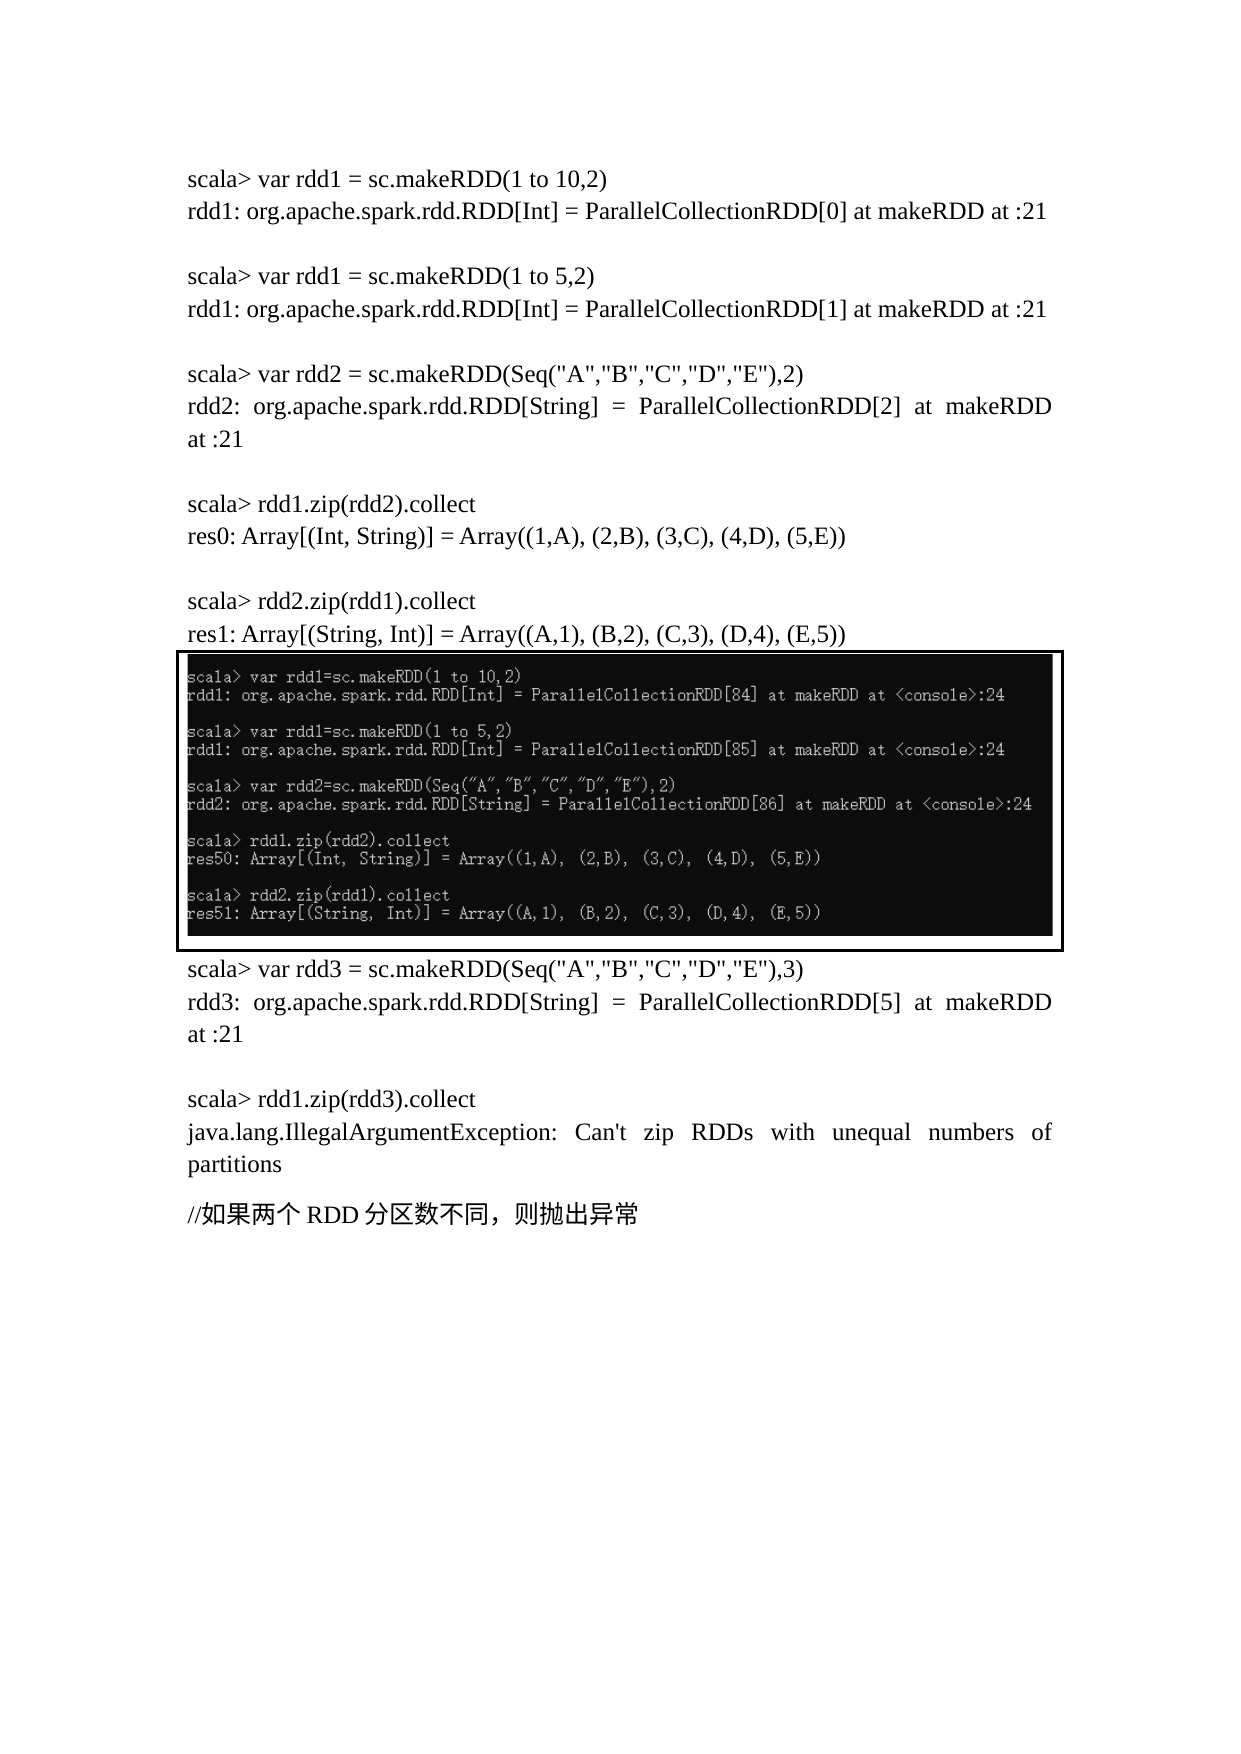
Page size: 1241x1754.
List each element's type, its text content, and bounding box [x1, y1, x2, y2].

text rdd1: org.apache.spark.rdd.RDD[Int] = ParallelCollectionRDD[1] at makeRDD at :21 [187, 292, 1053, 324]
picture [187, 654, 1053, 936]
text rdd3: org.apache.spark.rdd.RDD[String] = ParallelCollectionRDD[5] at makeRDD at :21 [187, 985, 1053, 1050]
text res1: Array[(String, Int)] = Array((A,1), (B,2), (C,3), (D,4), (E,5)) [187, 617, 1053, 649]
text scala> rdd1.zip(rdd2).collect [187, 487, 1053, 519]
text rdd2: org.apache.spark.rdd.RDD[String] = ParallelCollectionRDD[2] at makeRDD at :21 [187, 389, 1053, 454]
text scala> var rdd1 = sc.makeRDD(1 to 5,2) [187, 259, 1053, 292]
text scala> rdd2.zip(rdd1).collect [187, 584, 1053, 617]
text java.lang.IllegalArgumentException: Can't zip RDDs with unequal numbers of partitions [187, 1115, 1053, 1180]
text res0: Array[(Int, String)] = Array((1,A), (2,B), (3,C), (4,D), (5,E)) [187, 519, 1053, 552]
text scala> var rdd3 = sc.makeRDD(Seq("A","B","C","D","E"),3) [187, 952, 1053, 985]
text rdd1: org.apache.spark.rdd.RDD[Int] = ParallelCollectionRDD[0] at makeRDD at :21 [187, 194, 1053, 227]
text //如果两个RDD分区数不同，则抛出异常 [187, 1180, 1053, 1245]
text scala> rdd1.zip(rdd3).collect [187, 1082, 1053, 1115]
text scala> var rdd1 = sc.makeRDD(1 to 10,2) [187, 162, 1053, 194]
text scala> var rdd2 = sc.makeRDD(Seq("A","B","C","D","E"),2) [187, 357, 1053, 389]
